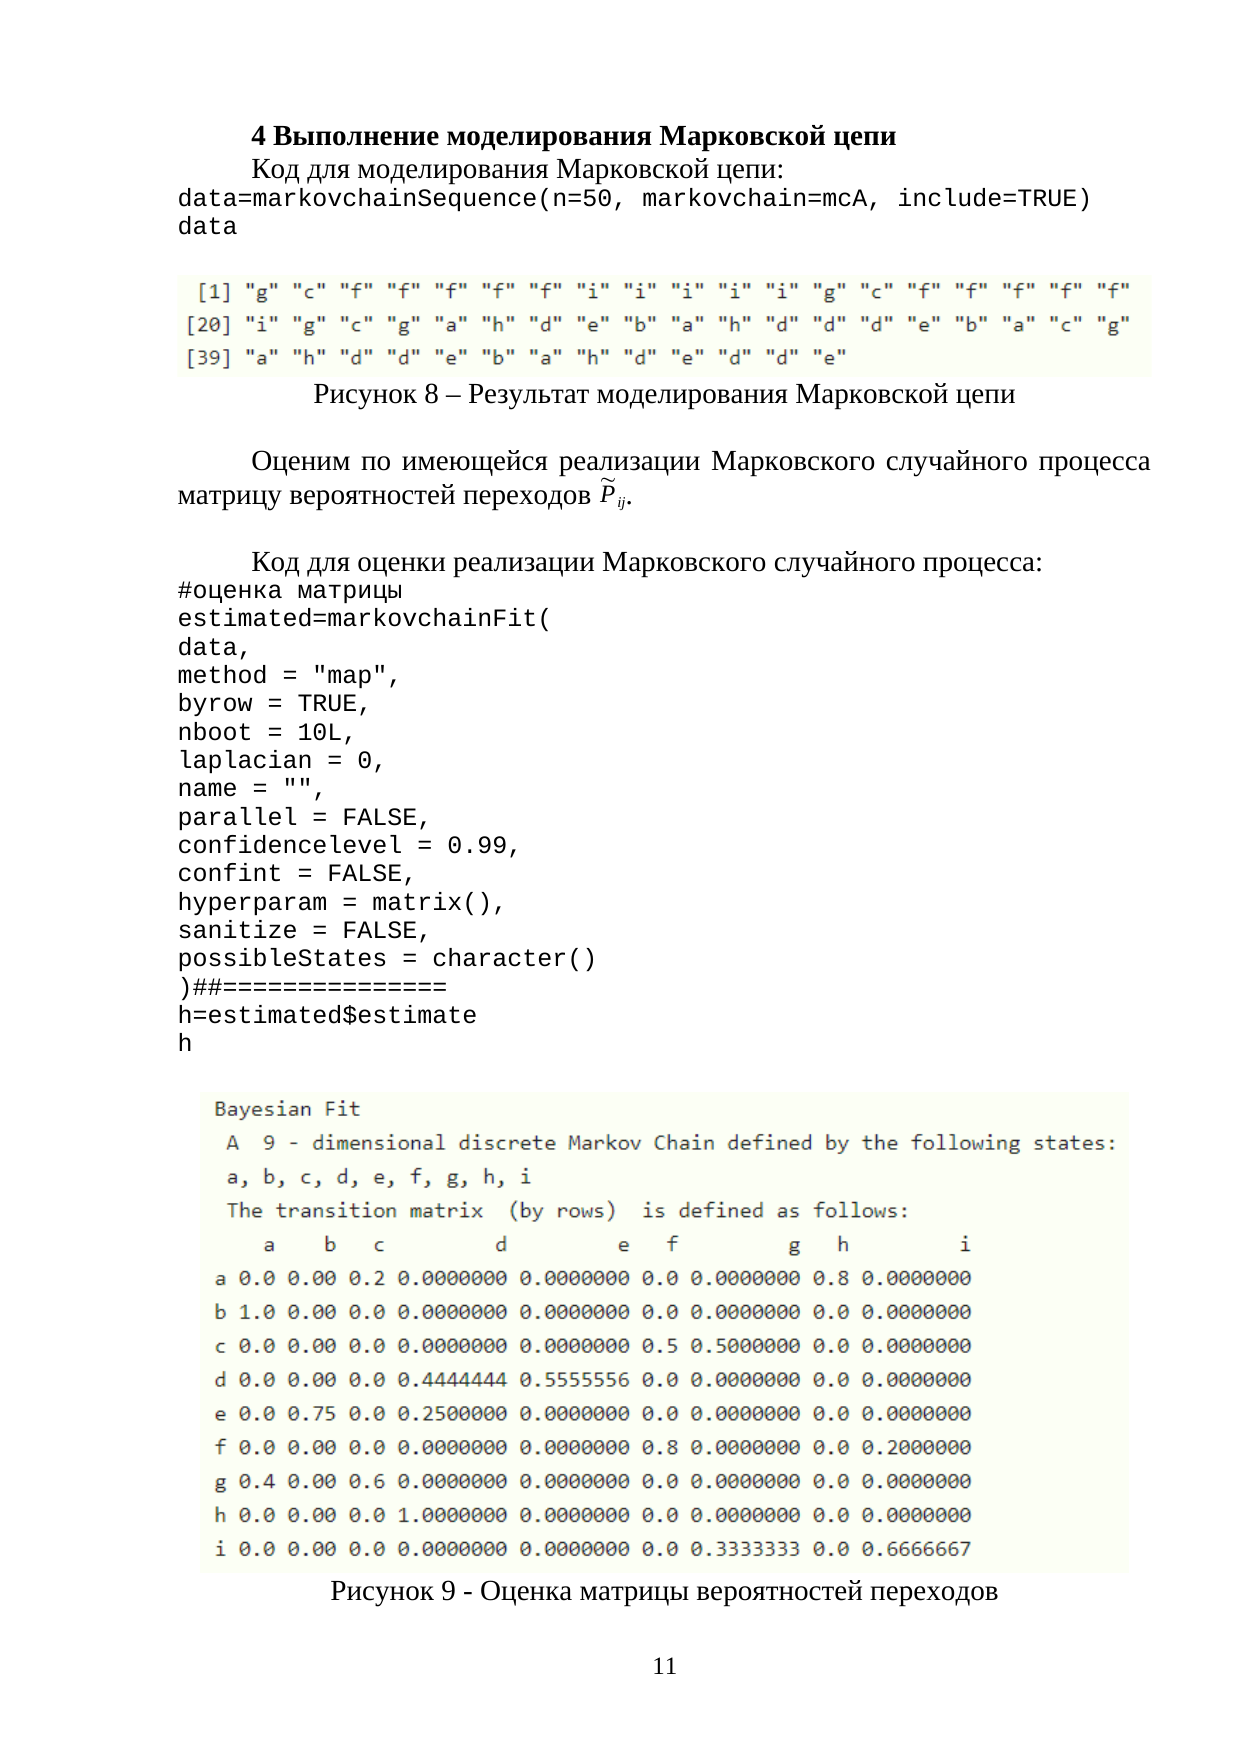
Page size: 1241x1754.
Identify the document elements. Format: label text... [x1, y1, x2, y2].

text Оценим по имеющейся реализации Марковского случайного процесса матрицу вероятностей переходов . [177, 443, 1152, 511]
text method = "map", [177, 663, 1152, 691]
text possibleStates = character() [177, 946, 1152, 974]
text data=markovchainSequence(n=50, markovchain=mcA, include=TRUE) [177, 185, 1152, 213]
picture [200, 1092, 1129, 1573]
text parallel = FALSE, [177, 804, 1152, 833]
picture [177, 275, 1152, 377]
text confint = FALSE, [177, 861, 1152, 889]
text estimated=markovchainFit( [177, 606, 1152, 634]
text Код для моделирования Марковской цепи: [177, 152, 1152, 185]
text )##=============== [177, 974, 1152, 1003]
text nboot = 10L, [177, 719, 1152, 748]
text Рисунок 9 - Оценка матрицы вероятностей переходов [177, 1573, 1152, 1606]
text Рисунок 8 – Результат моделирования Марковской цепи [177, 377, 1152, 410]
text confidencelevel = 0.99, [177, 833, 1152, 861]
text h=estimated$estimate [177, 1003, 1152, 1031]
text data, [177, 634, 1152, 663]
text name = "", [177, 776, 1152, 804]
text #оценка матрицы [177, 578, 1152, 606]
text 4 Выполнение моделирования Марковской цепи [177, 118, 1152, 152]
text byrow = TRUE, [177, 691, 1152, 719]
text sanitize = FALSE, [177, 918, 1152, 946]
text data [177, 213, 1152, 242]
text h [177, 1031, 1152, 1059]
text Код для оценки реализации Марковского случайного процесса: [177, 544, 1152, 578]
text hyperparam = matrix(), [177, 889, 1152, 918]
text laplacian = 0, [177, 748, 1152, 776]
